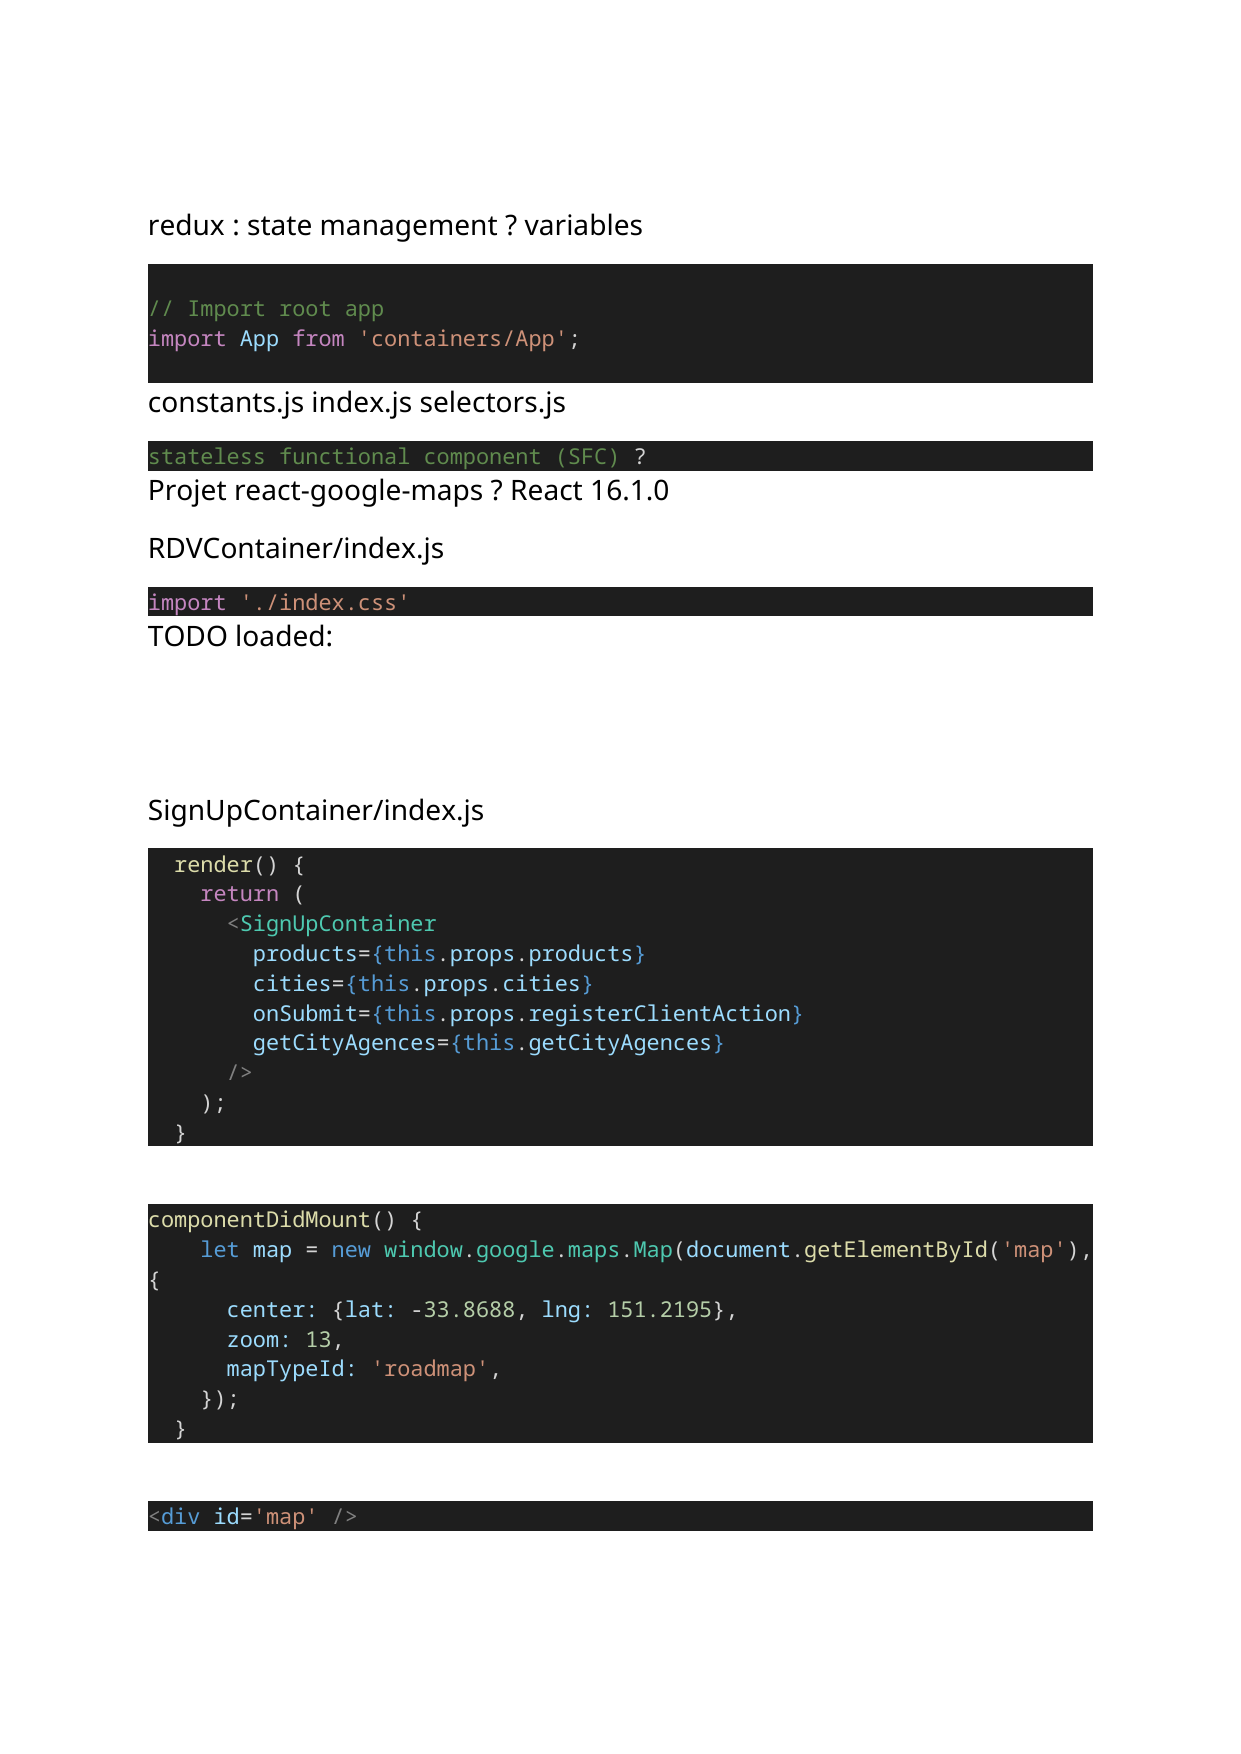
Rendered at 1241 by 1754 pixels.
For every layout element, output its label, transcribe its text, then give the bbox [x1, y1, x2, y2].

text <div id='map' /> [148, 1501, 1093, 1531]
text <SignUpContainer [148, 908, 1093, 938]
text import './index.css' [148, 587, 1093, 616]
text componentDidMount() { [148, 1204, 1093, 1234]
text render() { [148, 848, 1093, 878]
text }); [148, 1383, 1093, 1413]
text products={this.props.products} [148, 938, 1093, 968]
text getCityAgences={this.getCityAgences} [148, 1027, 1093, 1057]
text import App from 'containers/App'; [148, 323, 1093, 353]
text center: {lat: -33.8688, lng: 151.2195}, [148, 1294, 1093, 1324]
text // Import root app [148, 293, 1093, 323]
text onSubmit={this.props.registerClientAction} [148, 997, 1093, 1027]
text stateless functional component (SFC) ? [148, 441, 1093, 471]
text } [148, 1413, 1093, 1443]
text zoom: 13, [148, 1324, 1093, 1353]
text redux : state management ? variables [148, 206, 1093, 244]
text mapTypeId: 'roadmap', [148, 1353, 1093, 1383]
text RDVContainer/index.js [148, 529, 1093, 567]
text let map = new window.google.maps.Map(document.getElementById('map'), { [148, 1234, 1093, 1294]
text SignUpContainer/index.js [148, 791, 1093, 829]
text Projet react-google-maps ? React 16.1.0 [148, 471, 1093, 509]
text return ( [148, 878, 1093, 908]
text } [148, 1117, 1093, 1146]
text ); [148, 1087, 1093, 1117]
text /> [148, 1057, 1093, 1087]
text cities={this.props.cities} [148, 968, 1093, 997]
text constants.js index.js selectors.js [148, 383, 1093, 421]
text TODO loaded: [148, 616, 1093, 655]
